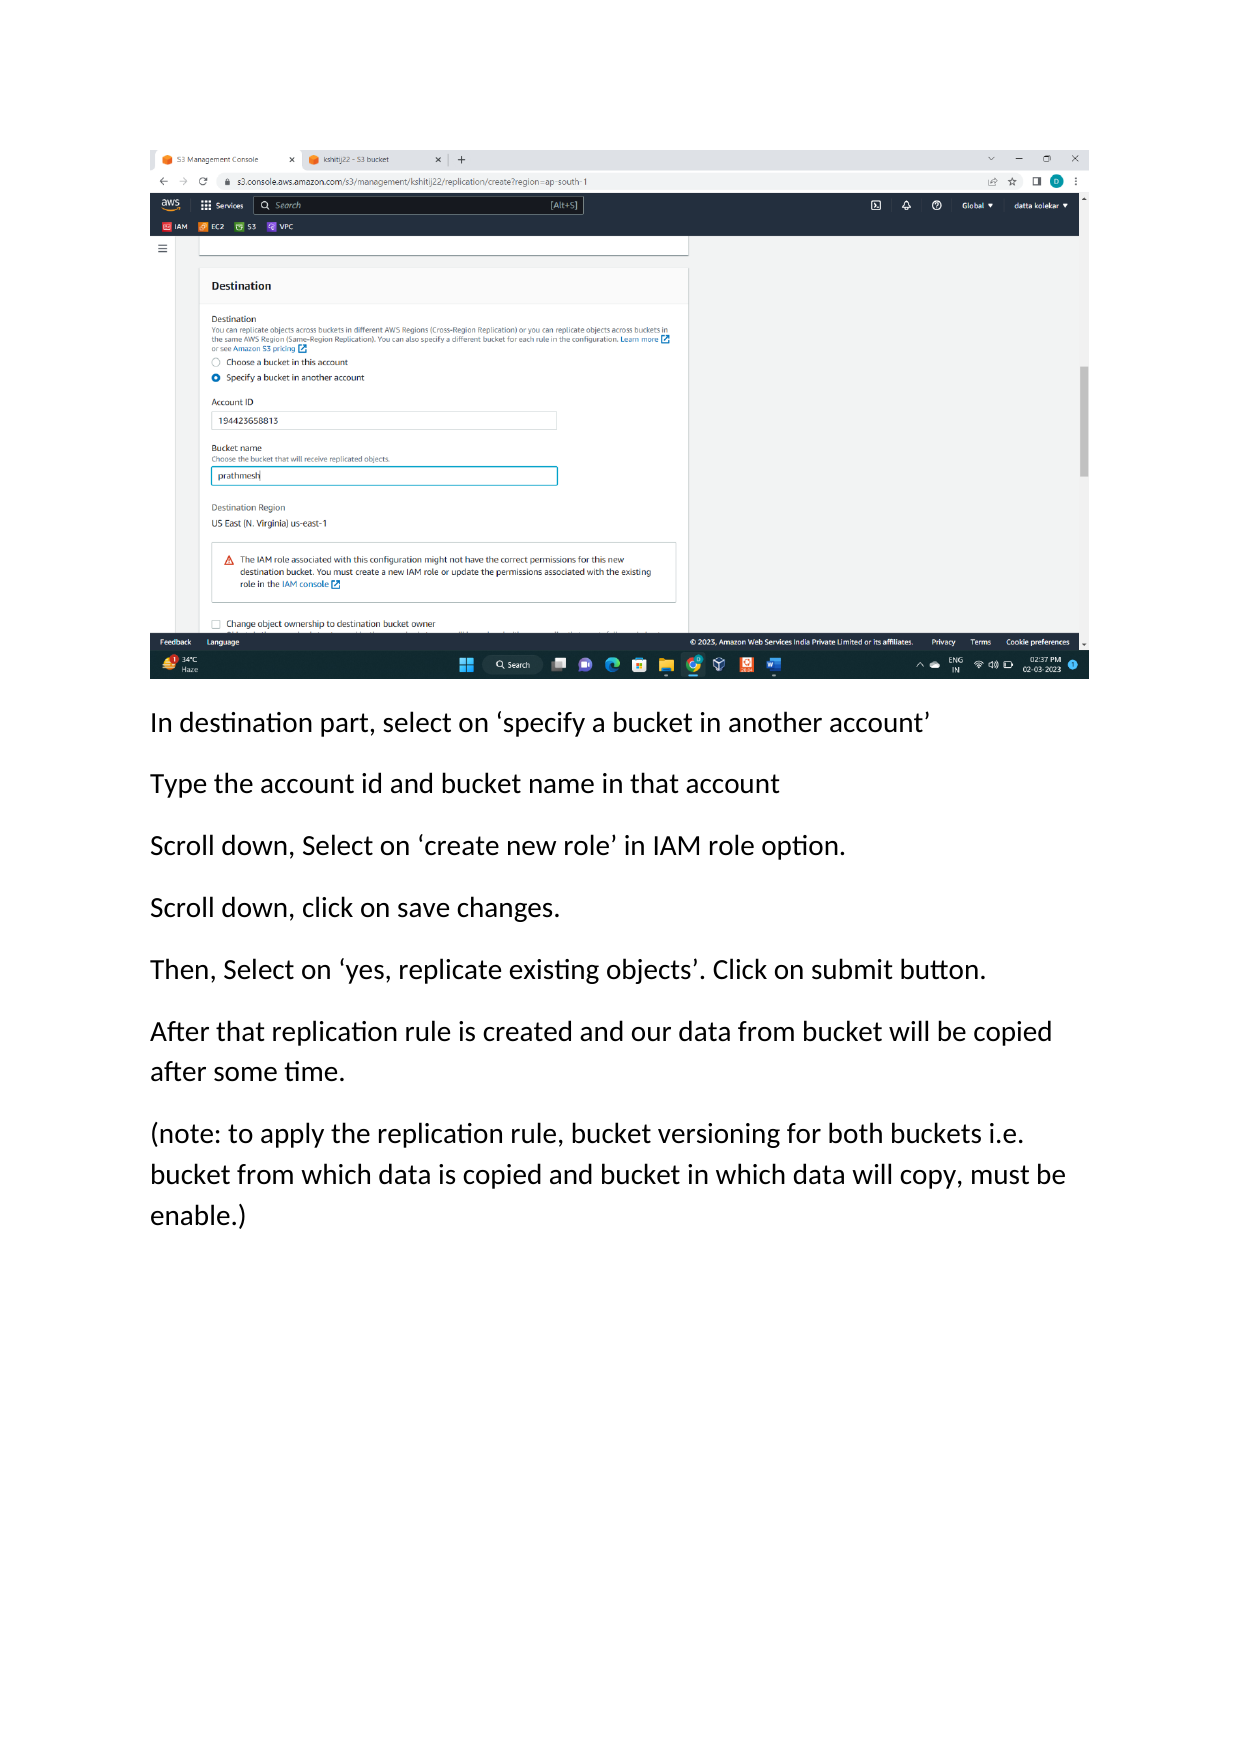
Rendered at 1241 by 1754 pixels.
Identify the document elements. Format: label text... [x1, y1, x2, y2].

picture [150, 150, 1089, 679]
text Scroll down, click on save changes. [150, 889, 1090, 925]
text (note: to apply the replication rule, bucket versioning for both buckets i.e. bucket from which data is copied and bucket in which data will copy, must be enable.) [150, 1115, 1090, 1233]
text Scroll down, Select on ‘create new role’ in IAM role option. [150, 827, 1090, 863]
text Type the account id and bucket name in that account [150, 766, 1090, 801]
text After that replication rule is created and our data from bucket will be copied after some time. [150, 1013, 1090, 1089]
text In destination part, select on ‘specify a bucket in another account’ [150, 704, 1090, 739]
text Then, Select on ‘yes, replicate existing objects’. Click on submit button. [150, 951, 1090, 986]
